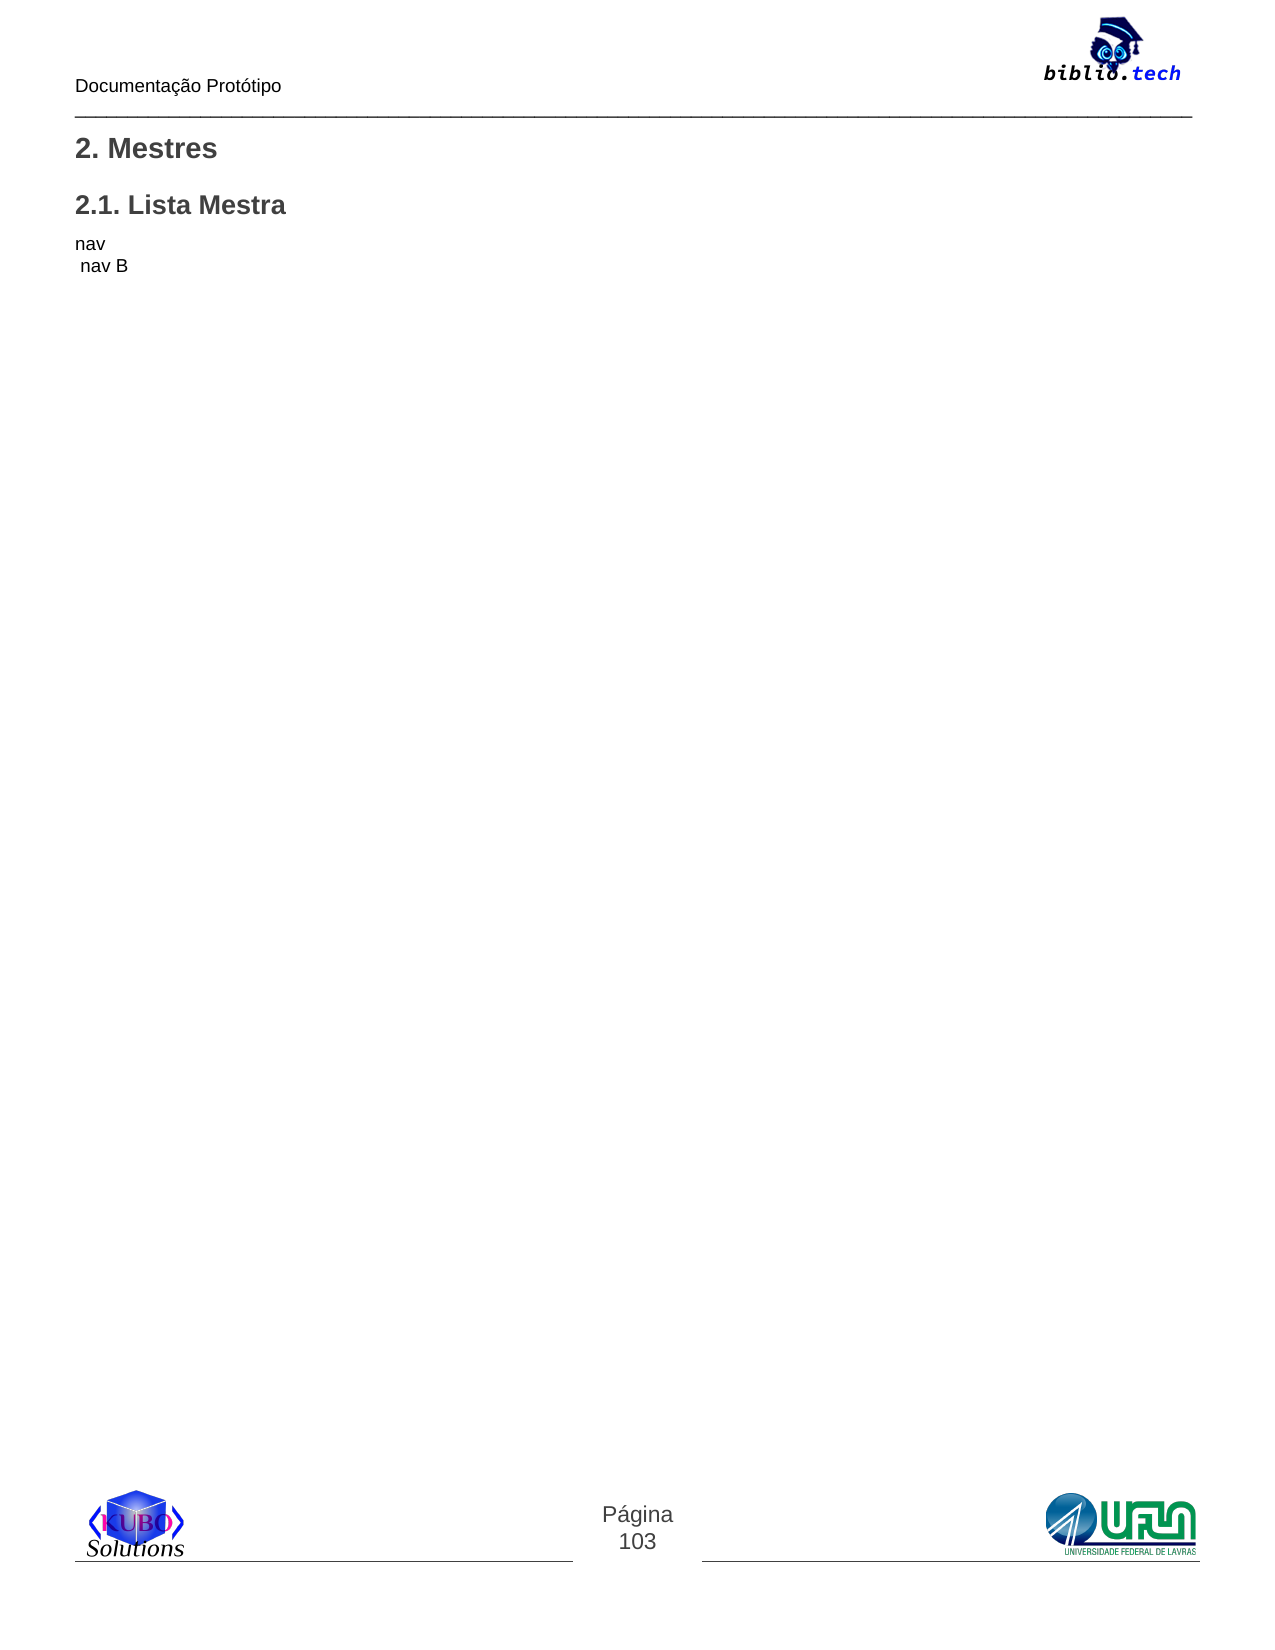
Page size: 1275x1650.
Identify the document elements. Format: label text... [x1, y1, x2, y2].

picture [86, 1472, 185, 1561]
picture [1038, 11, 1187, 95]
subtitle Mestres [75, 131, 1200, 164]
picture [1046, 1493, 1196, 1555]
text nav nav B [75, 233, 1200, 276]
subtitle Lista Mestra [75, 189, 1200, 220]
